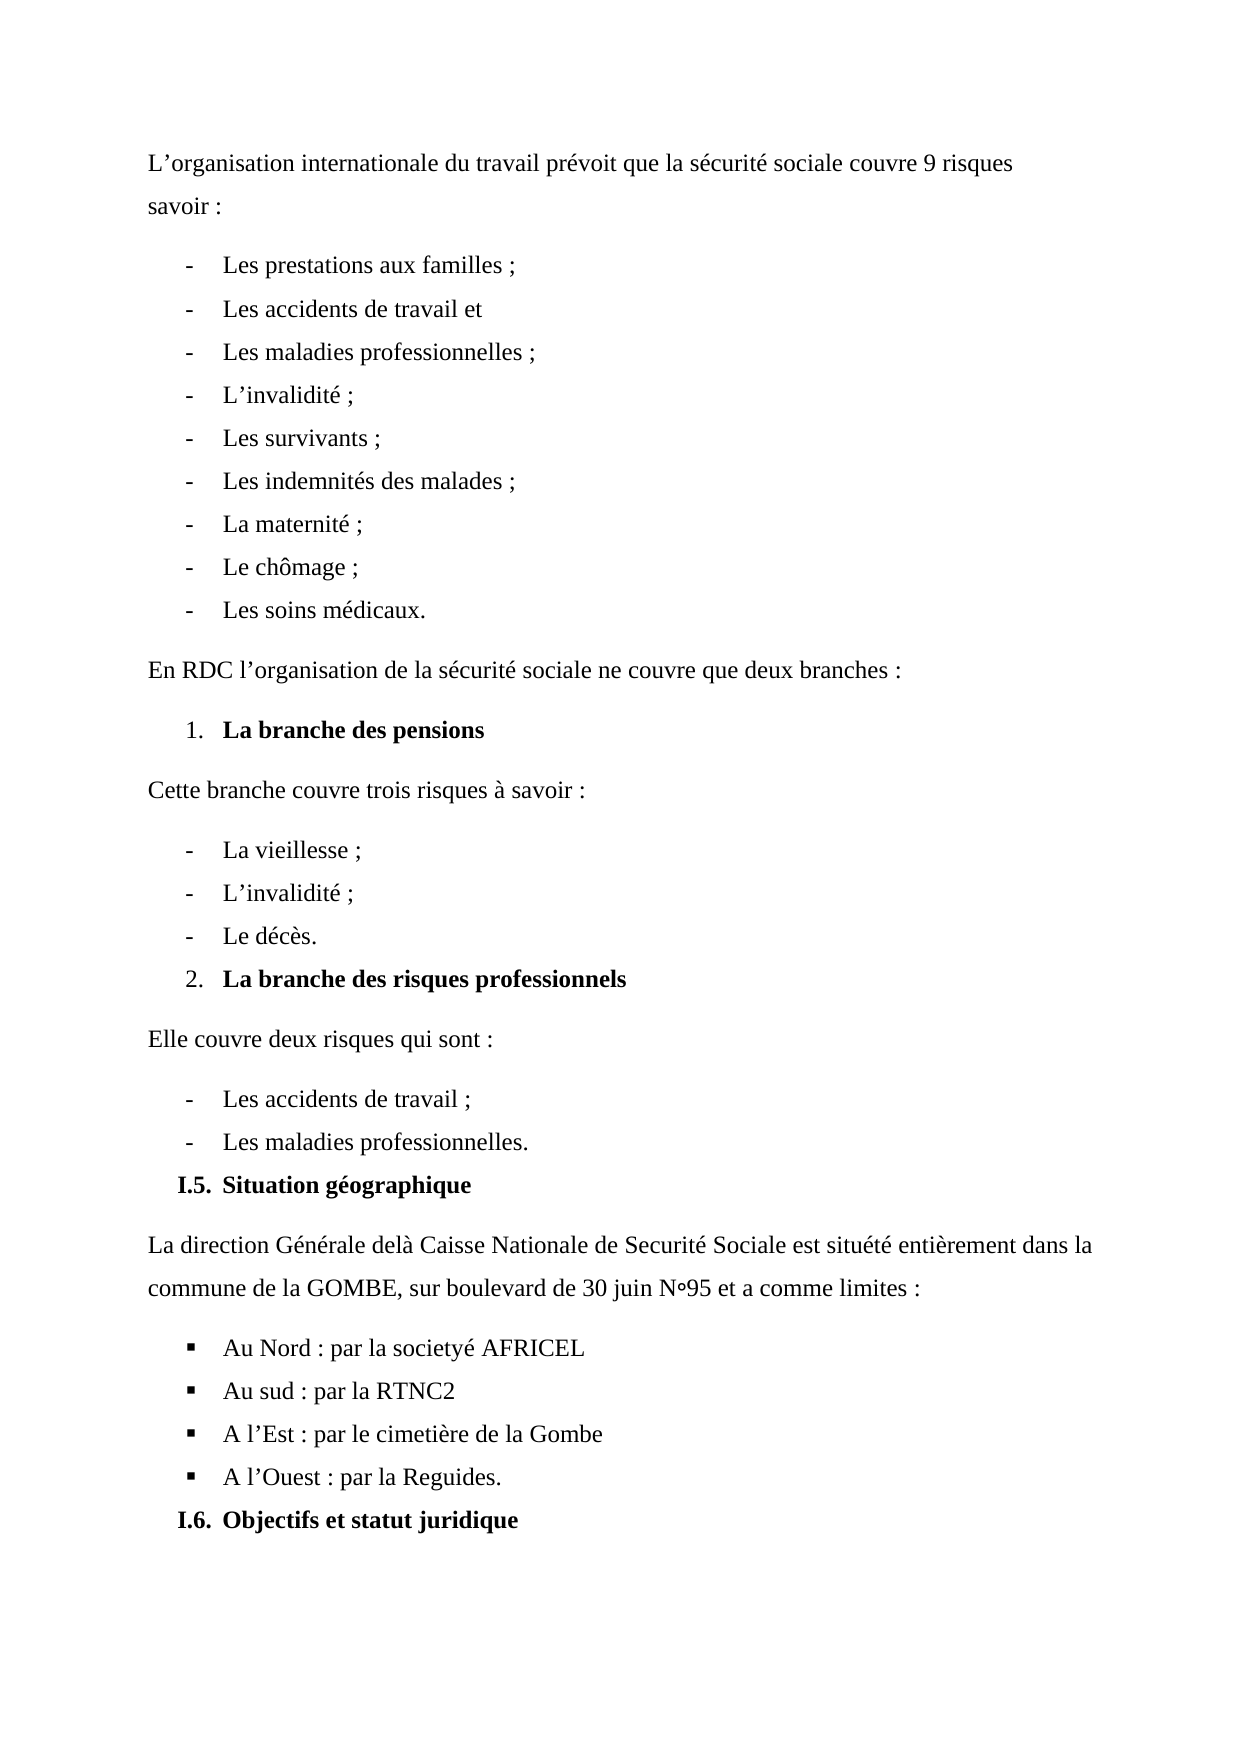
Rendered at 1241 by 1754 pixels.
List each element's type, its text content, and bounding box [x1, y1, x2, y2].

list A l’Ouest : par la Reguides. [185, 1462, 1093, 1491]
list Les survivants ; [185, 423, 1093, 452]
list Les accidents de travail ; [185, 1084, 1093, 1112]
list L’invalidité ; [185, 380, 1093, 409]
list Le chômage ; [185, 552, 1093, 581]
list Les accidents de travail et [185, 294, 1093, 322]
list Situation géographique [177, 1170, 1093, 1199]
list Le décès. [185, 921, 1093, 950]
text L’organisation internationale du travail prévoit que la sécurité sociale couvre 9 risques savoir : [148, 148, 1093, 219]
list Au sud : par la RTNC2 [185, 1376, 1093, 1404]
list L’invalidité ; [185, 878, 1093, 907]
list Les maladies professionnelles ; [185, 337, 1093, 366]
list Les indemnités des malades ; [185, 466, 1093, 495]
text Cette branche couvre trois risques à savoir : [148, 775, 1093, 804]
list A l’Est : par le cimetière de la Gombe [185, 1419, 1093, 1448]
list La maternité ; [185, 509, 1093, 538]
list Les prestations aux familles ; [185, 251, 1093, 279]
list La branche des pensions [185, 715, 1093, 744]
list Les maladies professionnelles. [185, 1127, 1093, 1156]
list La vieillesse ; [185, 835, 1093, 863]
text La direction Générale delà Caisse Nationale de Securité Sociale est situété entièrement dans la commune de la GOMBE, sur boulevard de 30 juin N⸰95 et a comme limites : [148, 1230, 1093, 1302]
list La branche des risques professionnels [185, 964, 1093, 993]
list Les soins médicaux. [185, 596, 1093, 624]
list Au Nord : par la societyé AFRICEL [185, 1333, 1093, 1361]
text Elle couvre deux risques qui sont : [148, 1024, 1093, 1053]
list Objectifs et statut juridique [177, 1505, 1093, 1534]
text En RDC l’organisation de la sécurité sociale ne couvre que deux branches : [148, 655, 1093, 684]
